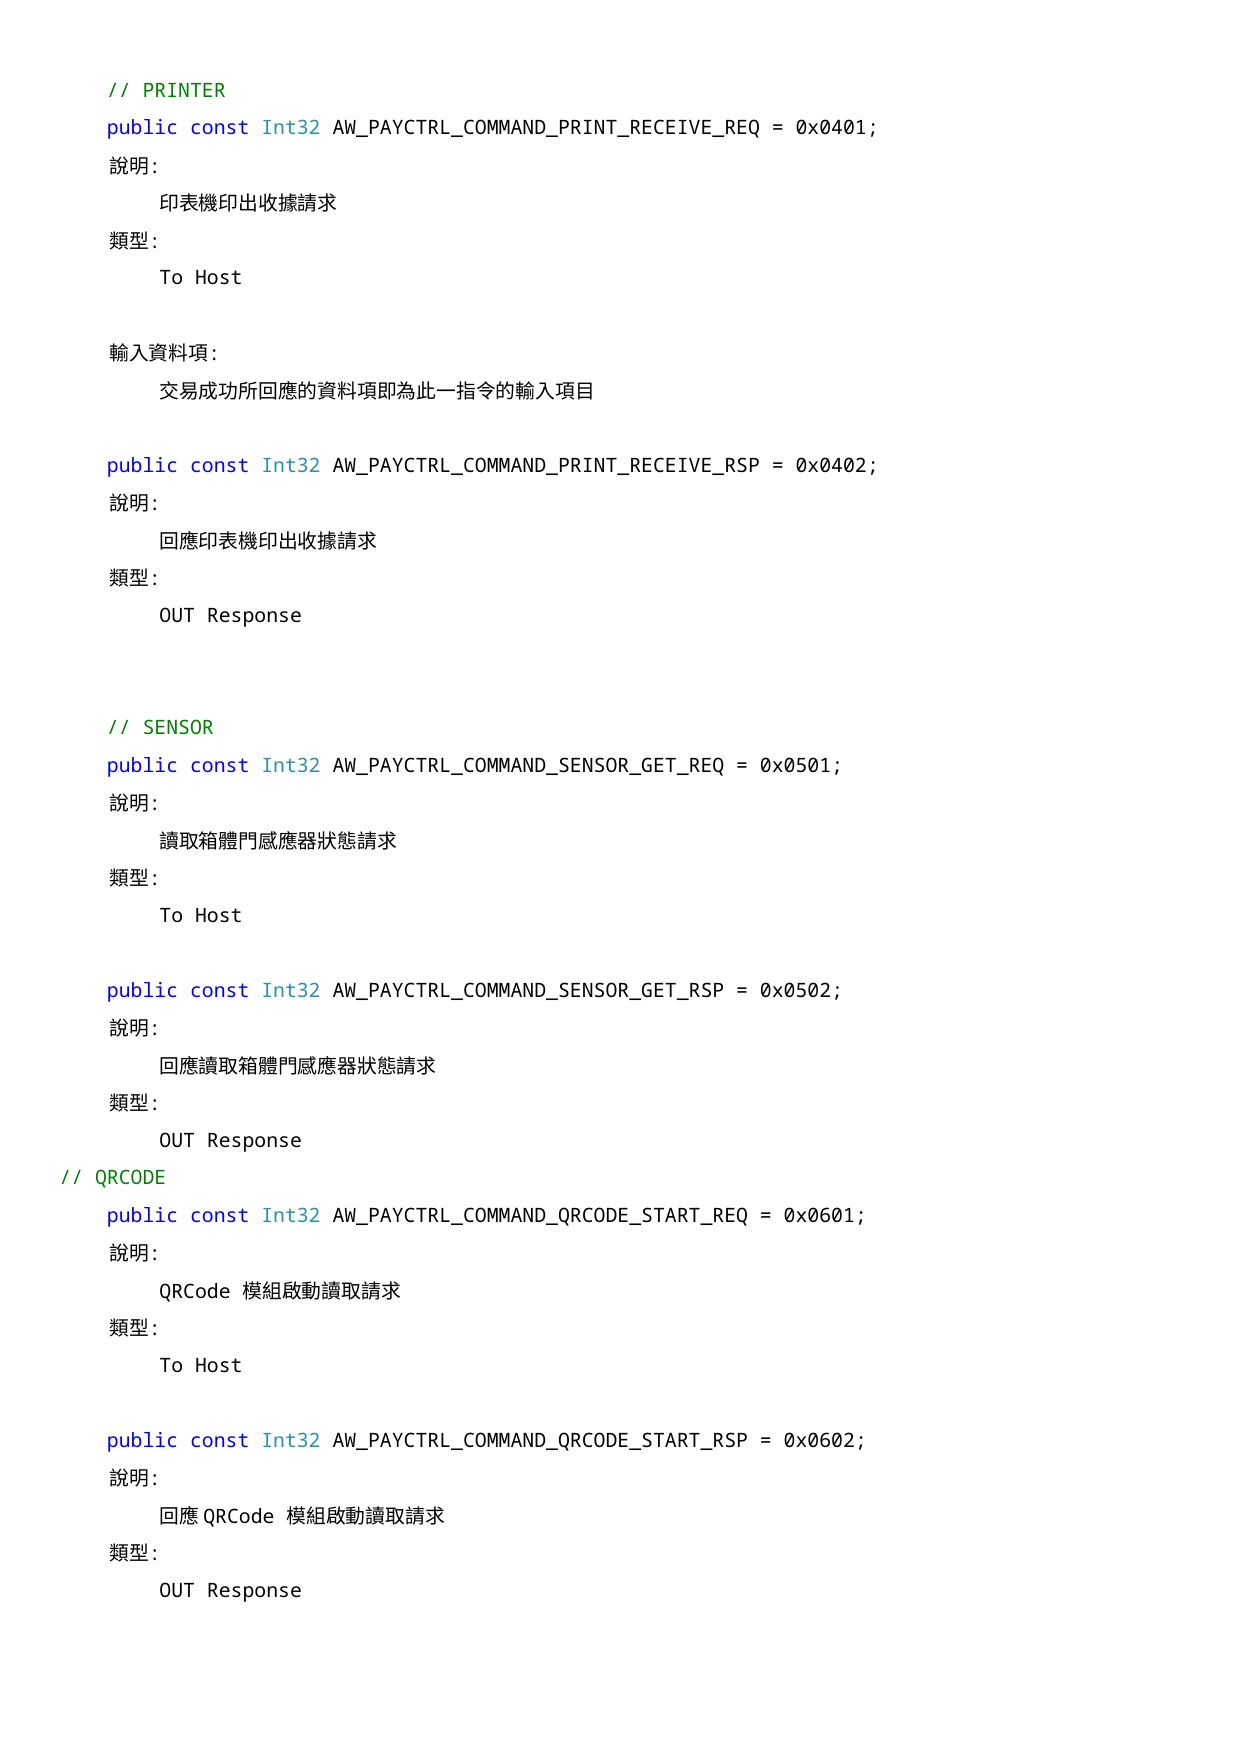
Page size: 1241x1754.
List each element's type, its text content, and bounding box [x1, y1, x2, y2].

text public const Int32 AW_PAYCTRL_COMMAND_PRINT_RECEIVE_REQ = 0x0401; [59, 108, 1181, 146]
text 說明: [59, 146, 1181, 183]
text OUT Response [59, 1571, 1181, 1608]
text 說明: [59, 483, 1181, 521]
text public const Int32 AW_PAYCTRL_COMMAND_PRINT_RECEIVE_RSP = 0x0402; [59, 446, 1181, 483]
text 回應印表機印出收據請求 [59, 521, 1181, 558]
text 輸入資料項: [59, 333, 1181, 371]
text // QRCODE [59, 1158, 1181, 1196]
text 印表機印出收據請求 [59, 183, 1181, 221]
text // SENSOR [59, 708, 1181, 746]
text 類型: [59, 558, 1181, 596]
text 說明: [59, 1458, 1181, 1496]
text 說明: [59, 1233, 1181, 1271]
text To Host [59, 258, 1181, 296]
text OUT Response [59, 596, 1181, 633]
text To Host [59, 1346, 1181, 1383]
text 讀取箱體門感應器狀態請求 [59, 821, 1181, 858]
text public const Int32 AW_PAYCTRL_COMMAND_QRCODE_START_RSP = 0x0602; [59, 1421, 1181, 1458]
text public const Int32 AW_PAYCTRL_COMMAND_SENSOR_GET_RSP = 0x0502; [59, 971, 1181, 1008]
text // PRINTER [59, 71, 1181, 108]
text 回應讀取箱體門感應器狀態請求 [59, 1046, 1181, 1083]
text QRCode 模組啟動讀取請求 [59, 1271, 1181, 1308]
text 類型: [59, 1533, 1181, 1571]
text 交易成功所回應的資料項即為此一指令的輸入項目 [59, 371, 1181, 408]
text OUT Response [59, 1121, 1181, 1158]
text 類型: [59, 1083, 1181, 1121]
text To Host [59, 896, 1181, 933]
text public const Int32 AW_PAYCTRL_COMMAND_SENSOR_GET_REQ = 0x0501; [59, 746, 1181, 783]
text 類型: [59, 1308, 1181, 1346]
text 類型: [59, 221, 1181, 258]
text 類型: [59, 858, 1181, 896]
text 說明: [59, 783, 1181, 821]
text 說明: [59, 1008, 1181, 1046]
text 回應 QRCode 模組啟動讀取請求 [59, 1496, 1181, 1533]
text public const Int32 AW_PAYCTRL_COMMAND_QRCODE_START_REQ = 0x0601; [59, 1196, 1181, 1233]
